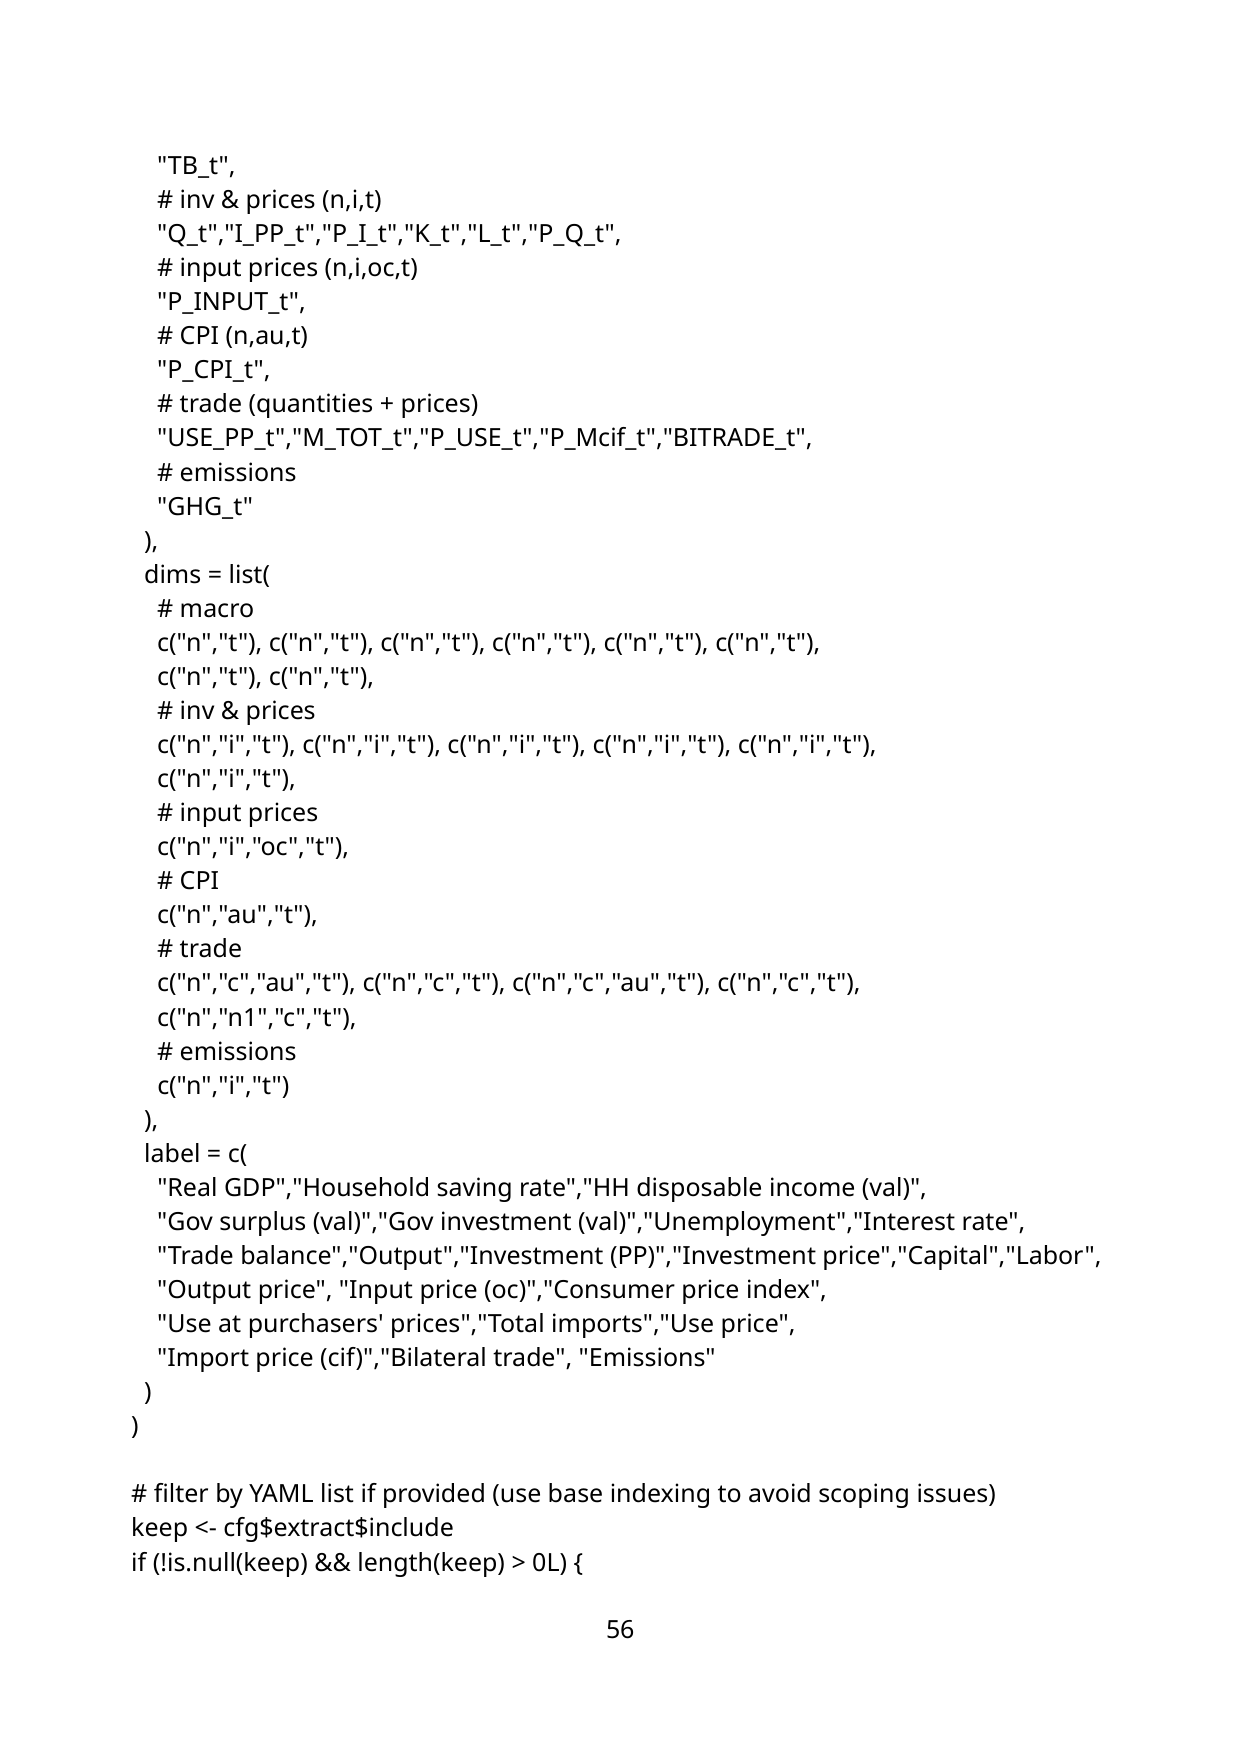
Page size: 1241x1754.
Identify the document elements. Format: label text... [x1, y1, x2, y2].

text c("n","t"), c("n","t"), [118, 658, 1122, 693]
text # emissions [118, 1033, 1122, 1067]
text "Gov surplus (val)","Gov investment (val)","Unemployment","Interest rate", [118, 1203, 1122, 1238]
text "P_CPI_t", [118, 352, 1122, 386]
text if (!is.null(keep) && length(keep) > 0L) { [118, 1544, 1122, 1578]
text dims = list( [118, 556, 1122, 590]
text # CPI (n,au,t) [118, 318, 1122, 352]
text # input prices (n,i,oc,t) [118, 250, 1122, 284]
text "Use at purchasers' prices","Total imports","Use price", [118, 1306, 1122, 1340]
text c("n","au","t"), [118, 897, 1122, 931]
text c("n","t"), c("n","t"), c("n","t"), c("n","t"), c("n","t"), c("n","t"), [118, 624, 1122, 658]
text "Import price (cif)","Bilateral trade", "Emissions" [118, 1340, 1122, 1374]
text c("n","i","t") [118, 1067, 1122, 1101]
text "Trade balance","Output","Investment (PP)","Investment price","Capital","Labor", [118, 1238, 1122, 1272]
text c("n","i","t"), c("n","i","t"), c("n","i","t"), c("n","i","t"), c("n","i","t"), [118, 727, 1122, 761]
text # inv & prices [118, 693, 1122, 727]
text c("n","c","au","t"), c("n","c","t"), c("n","c","au","t"), c("n","c","t"), [118, 965, 1122, 999]
text "TB_t", [118, 148, 1122, 182]
text ) [118, 1408, 1122, 1442]
text "GHG_t" [118, 488, 1122, 522]
text keep <- cfg$extract$include [118, 1510, 1122, 1544]
text # filter by YAML list if provided (use base indexing to avoid scoping issues) [118, 1476, 1122, 1510]
text "Output price", "Input price (oc)","Consumer price index", [118, 1272, 1122, 1306]
text # macro [118, 590, 1122, 624]
text # input prices [118, 795, 1122, 829]
text ), [118, 522, 1122, 556]
text # inv & prices (n,i,t) [118, 182, 1122, 216]
text "P_INPUT_t", [118, 284, 1122, 318]
text "USE_PP_t","M_TOT_t","P_USE_t","P_Mcif_t","BITRADE_t", [118, 420, 1122, 454]
text ), [118, 1101, 1122, 1135]
text # trade (quantities + prices) [118, 386, 1122, 420]
text "Real GDP","Household saving rate","HH disposable income (val)", [118, 1169, 1122, 1203]
text # emissions [118, 454, 1122, 488]
text c("n","i","oc","t"), [118, 829, 1122, 863]
text label = c( [118, 1135, 1122, 1169]
text # CPI [118, 863, 1122, 897]
text "Q_t","I_PP_t","P_I_t","K_t","L_t","P_Q_t", [118, 216, 1122, 250]
text ) [118, 1374, 1122, 1408]
text # trade [118, 931, 1122, 965]
text c("n","n1","c","t"), [118, 999, 1122, 1033]
text c("n","i","t"), [118, 761, 1122, 795]
